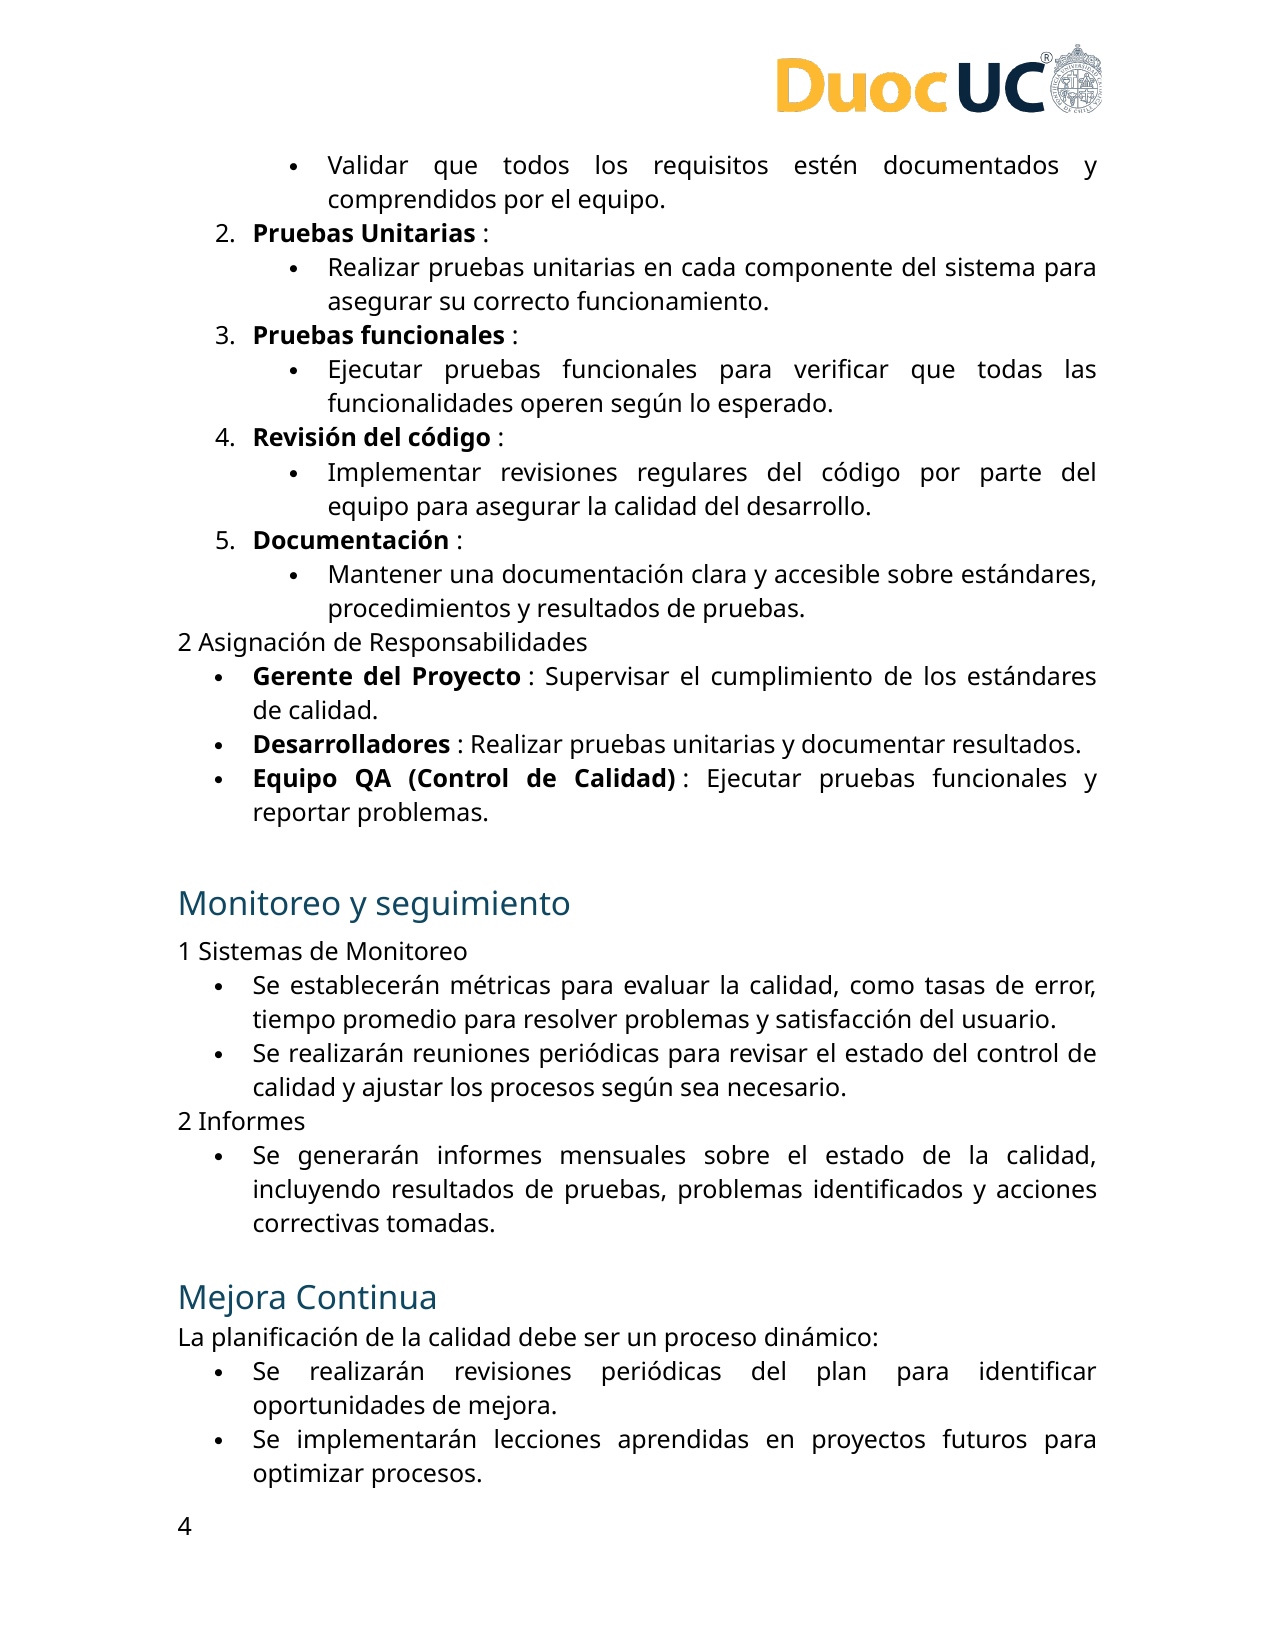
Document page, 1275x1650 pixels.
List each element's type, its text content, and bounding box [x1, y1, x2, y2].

list Se establecerán métricas para evaluar la calidad, como tasas de error, tiempo promedio para resolver problemas y satisfacción del usuario. [215, 967, 1098, 1036]
list Se realizarán revisiones periódicas del plan para identificar oportunidades de mejora. [215, 1353, 1098, 1422]
text Mejora Continua [177, 1274, 1098, 1319]
list Implementar revisiones regulares del código por parte del equipo para asegurar la calidad del desarrollo. [290, 454, 1098, 522]
text 1 Sistemas de Monitoreo [177, 933, 1098, 967]
subtitle Monitoreo y seguimiento [177, 879, 1098, 925]
list Realizar pruebas unitarias en cada componente del sistema para asegurar su correcto funcionamiento. [290, 250, 1098, 318]
list Se generarán informes mensuales sobre el estado de la calidad, incluyendo resultados de pruebas, problemas identificados y acciones correctivas tomadas. [215, 1138, 1098, 1240]
list Se realizarán reuniones periódicas para revisar el estado del control de calidad y ajustar los procesos según sea necesario. [215, 1036, 1098, 1104]
text 2 Asignación de Responsabilidades [177, 624, 1098, 658]
list Mantener una documentación clara y accesible sobre estándares, procedimientos y resultados de pruebas. [290, 556, 1098, 624]
list Gerente del Proyecto : Supervisar el cumplimiento de los estándares de calidad. [215, 658, 1098, 727]
list Validar que todos los requisitos estén documentados y comprendidos por el equipo. [290, 148, 1098, 216]
text 2 Informes [177, 1104, 1098, 1138]
list Equipo QA (Control de Calidad) : Ejecutar pruebas funcionales y reportar problemas. [215, 761, 1098, 829]
list Documentación : [215, 522, 1098, 556]
text La planificación de la calidad debe ser un proceso dinámico: [177, 1319, 1098, 1353]
list Desarrolladores : Realizar pruebas unitarias y documentar resultados. [215, 727, 1098, 761]
list Se implementarán lecciones aprendidas en proyectos futuros para optimizar procesos. [215, 1422, 1098, 1490]
list Ejecutar pruebas funcionales para verificar que todas las funcionalidades operen según lo esperado. [290, 352, 1098, 420]
picture [776, 44, 1102, 113]
list Revisión del código : [215, 420, 1098, 454]
list Pruebas Unitarias : [215, 216, 1098, 250]
list Pruebas funcionales : [215, 318, 1098, 352]
